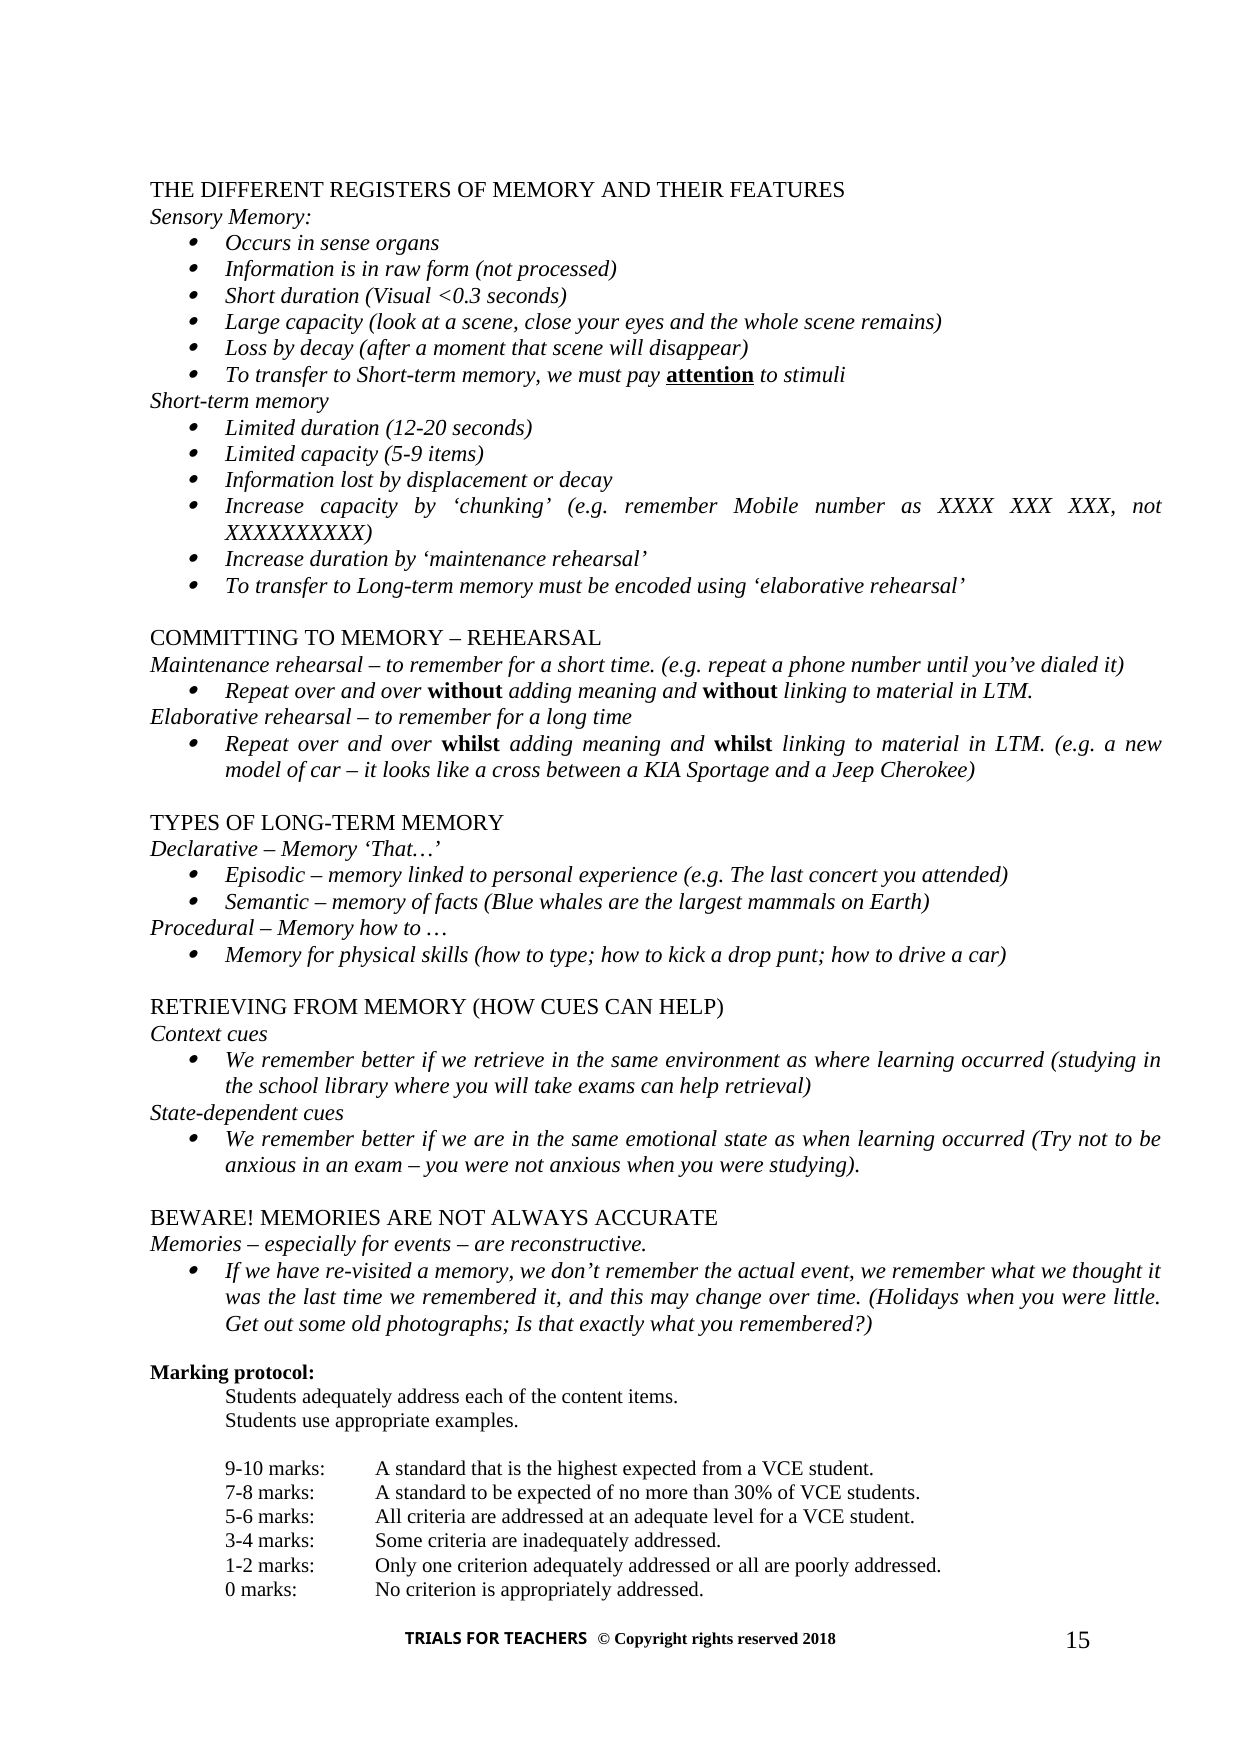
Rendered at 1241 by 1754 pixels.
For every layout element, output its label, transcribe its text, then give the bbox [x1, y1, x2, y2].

text 5-6 marks: All criteria are addressed at an adequate level for a VCE student. [150, 1504, 1090, 1528]
text RETRIEVING FROM MEMORY (HOW CUES CAN HELP) [150, 993, 1165, 1020]
text 7-8 marks: A standard to be expected of no more than 30% of VCE students. [150, 1480, 1090, 1504]
text Elaborative rehearsal – to remember for a long time [150, 703, 1165, 730]
list Episodic – memory linked to personal experience (e.g. The last concert you attended) [187, 862, 1165, 888]
list We remember better if we retrieve in the same environment as where learning occurred (studying in the school library where you will take exams can help retrieval) [187, 1046, 1165, 1099]
list We remember better if we are in the same emotional state as when learning occurred (Try not to be anxious in an exam – you were not anxious when you were studying). [187, 1125, 1165, 1178]
list Loss by decay (after a moment that scene will disappear) [187, 334, 1165, 361]
list Occurs in sense organs [187, 229, 1165, 255]
list Increase duration by ‘maintenance rehearsal’ [187, 545, 1165, 572]
text Context cues [150, 1020, 1165, 1046]
text 0 marks: No criterion is appropriately addressed. [150, 1577, 1090, 1601]
text Procedural – Memory how to … [150, 914, 1165, 941]
text 9-10 marks: A standard that is the highest expected from a VCE student. [150, 1456, 1090, 1480]
list Large capacity (look at a scene, close your eyes and the whole scene remains) [187, 308, 1165, 334]
list Information lost by displacement or decay [187, 466, 1165, 493]
list Repeat over and over whilst adding meaning and whilst linking to material in LTM. (e.g. a new model of car – it looks like a cross between a KIA Sportage and a Jeep Cherokee) [187, 730, 1165, 782]
text Marking protocol: [150, 1360, 1090, 1384]
text Students use appropriate examples. [150, 1408, 1090, 1432]
text Short-term memory [150, 387, 1165, 413]
list If we have re-visited a memory, we don’t remember the actual event, we remember what we thought it was the last time we remembered it, and this may change over time. (Holidays when you were little. Get out some old photographs; Is that exactly what you remembered?) [187, 1257, 1165, 1336]
text Memories – especially for events – are reconstructive. [150, 1231, 1165, 1257]
list Short duration (Visual <0.3 seconds) [187, 282, 1165, 308]
text State-dependent cues [150, 1099, 1165, 1125]
list Limited duration (12-20 seconds) [187, 413, 1165, 440]
text 1-2 marks: Only one criterion adequately addressed or all are poorly addressed. [150, 1552, 1090, 1577]
list To transfer to Long-term memory must be encoded using ‘elaborative rehearsal’ [187, 572, 1165, 598]
text Students adequately address each of the content items. [150, 1384, 1090, 1408]
list To transfer to Short-term memory, we must pay attention to stimuli [187, 361, 1165, 387]
list Semantic – memory of facts (Blue whales are the largest mammals on Earth) [187, 888, 1165, 914]
text Maintenance rehearsal – to remember for a short time. (e.g. repeat a phone number until you’ve dialed it) [150, 651, 1165, 677]
text THE DIFFERENT REGISTERS OF MEMORY AND THEIR FEATURES [150, 176, 1165, 203]
text BEWARE! MEMORIES ARE NOT ALWAYS ACCURATE [150, 1204, 1165, 1231]
list Increase capacity by ‘chunking’ (e.g. remember Mobile number as XXXX XXX XXX, not XXXXXXXXXX) [187, 493, 1165, 545]
text 3-4 marks: Some criteria are inadequately addressed. [150, 1528, 1090, 1552]
list Information is in raw form (not processed) [187, 255, 1165, 282]
list Memory for physical skills (how to type; how to kick a drop punt; how to drive a car) [187, 941, 1165, 967]
text Declarative – Memory ‘That…’ [150, 835, 1165, 862]
list Limited capacity (5-9 items) [187, 440, 1165, 466]
text TYPES OF LONG-TERM MEMORY [150, 809, 1165, 835]
list Repeat over and over without adding meaning and without linking to material in LTM. [187, 677, 1165, 703]
text COMMITTING TO MEMORY – REHEARSAL [150, 624, 1165, 651]
text Sensory Memory: [150, 203, 1165, 229]
